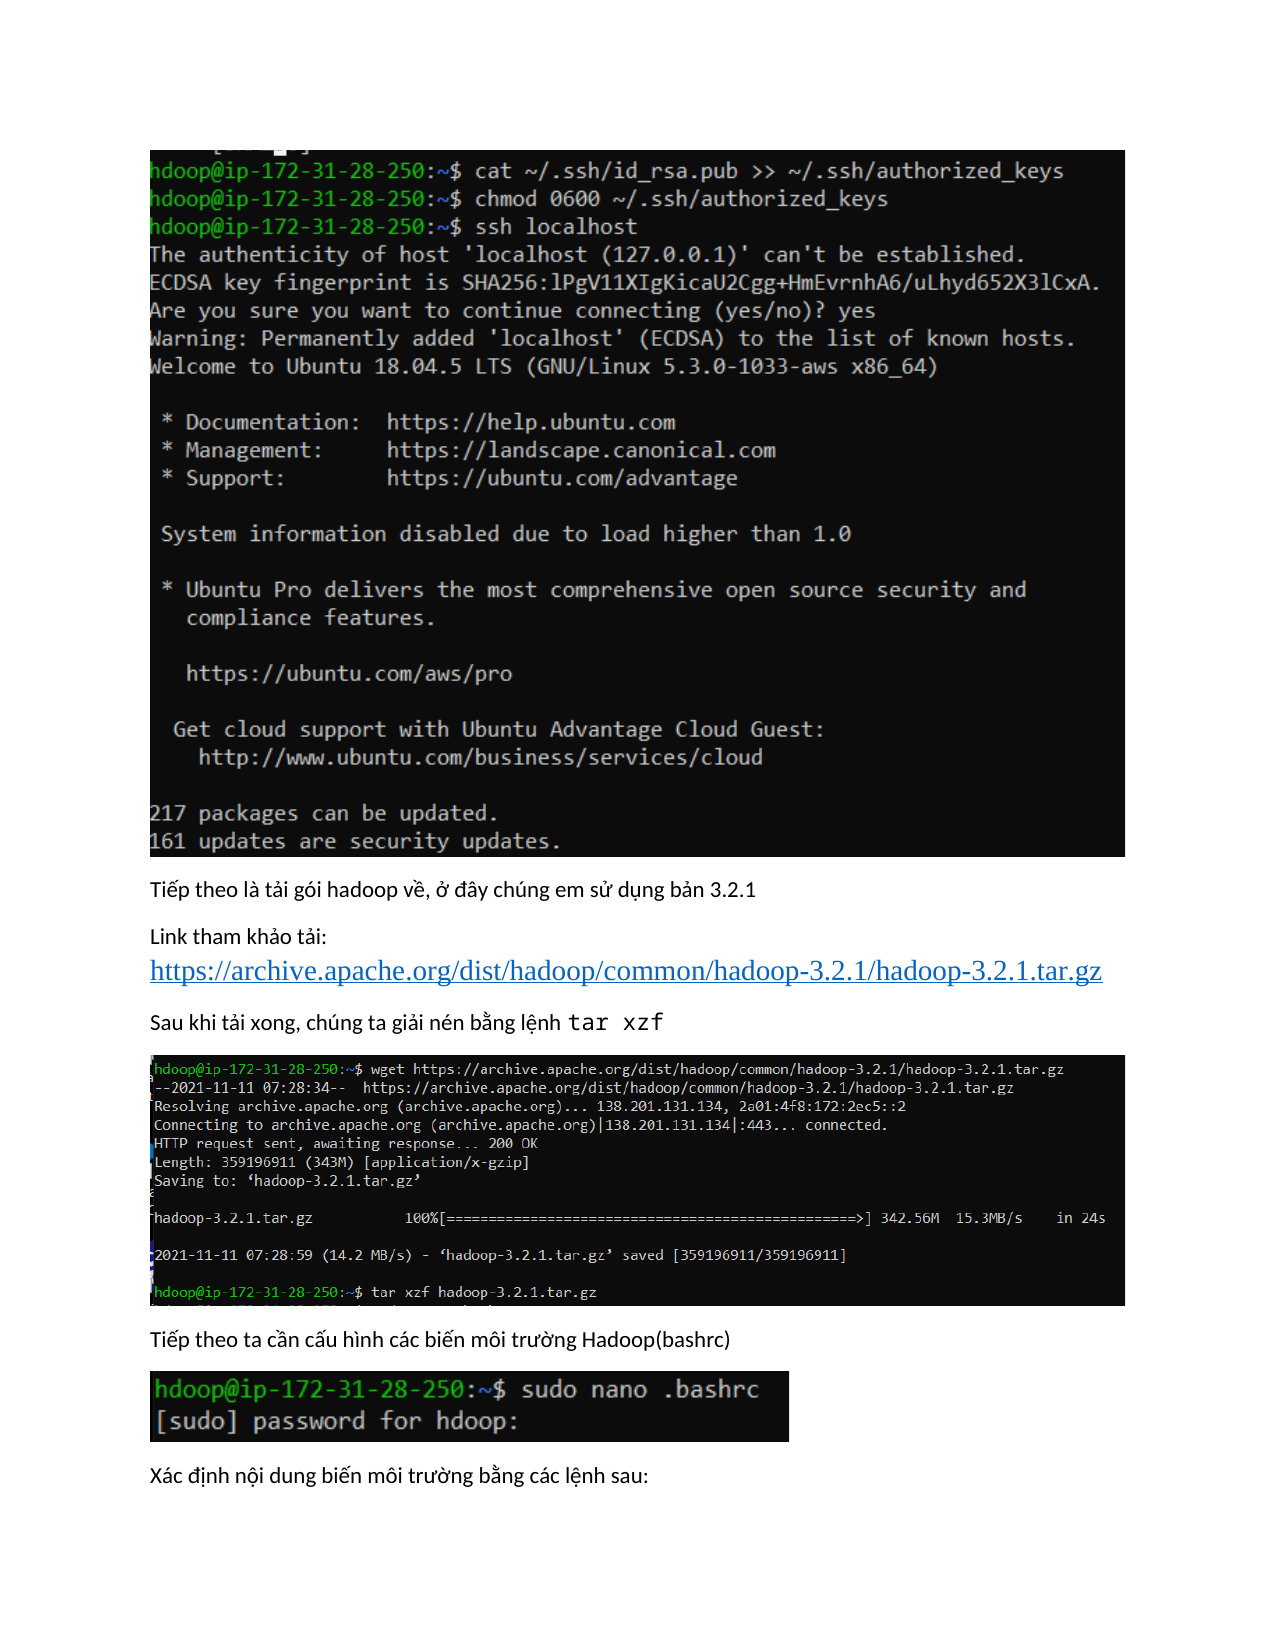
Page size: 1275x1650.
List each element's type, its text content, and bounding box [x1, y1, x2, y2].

picture [150, 1055, 1125, 1306]
text Xác định nội dung biến môi trường bằng các lệnh sau: [150, 1461, 1125, 1489]
text Sau khi tải xong, chúng ta giải nén bằng lệnh tar xzf [150, 1005, 1125, 1037]
text Link tham khảo tải: https://archive.apache.org/dist/hadoop/common/hadoop-3.2.1/hadoop-3.2.1.tar.gz [150, 922, 1125, 986]
picture [150, 150, 1125, 857]
picture [150, 1371, 790, 1442]
text Tiếp theo ta cần cấu hình các biến môi trường Hadoop(bashrc) [150, 1325, 1125, 1353]
text Tiếp theo là tải gói hadoop về, ở đây chúng em sử dụng bản 3.2.1 [150, 875, 1125, 903]
